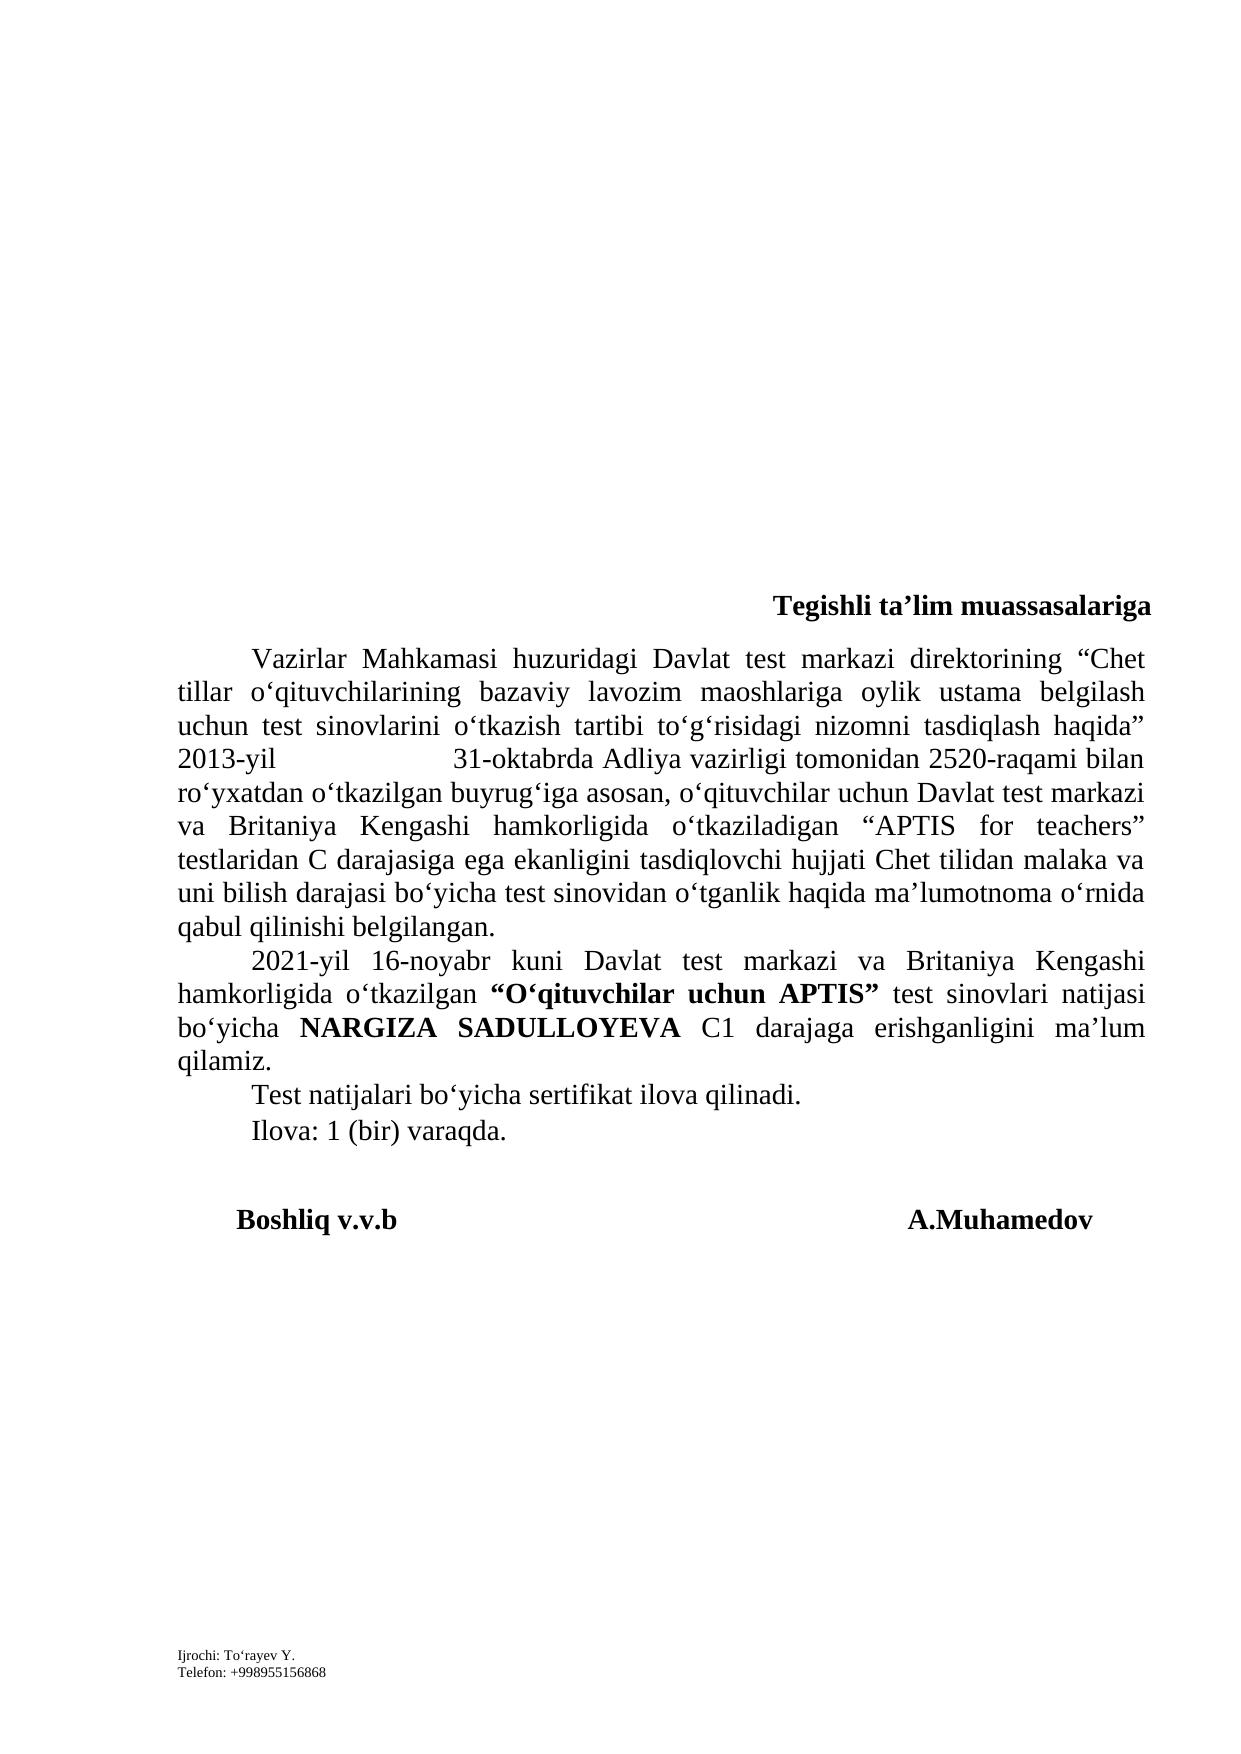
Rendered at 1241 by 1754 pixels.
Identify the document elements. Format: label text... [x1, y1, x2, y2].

text 2021-yil 16-noyabr kuni Davlat test markazi va Britaniya Kengashi hamkorligida o‘tkazilgan “O‘qituvchilar uchun APTIS” test sinovlari natijasi bo‘yicha NARGIZA SADULLOYEVA C1 darajaga erishganligini ma’lum qilamiz. [177, 943, 1146, 1077]
text Ilova: 1 (bir) varaqda. [177, 1113, 1146, 1147]
text Vazirlar Mahkamasi huzuridagi Davlat test markazi direktorining “Chet tillar o‘qituvchilarining bazaviy lavozim maoshlariga oylik ustama belgilash uchun test sinovlarini o‘tkazish tartibi to‘g‘risidagi nizomni tasdiqlash haqida” 2013-yil 31-oktabrda Adliya vazirligi tomonidan 2520-raqami bilan ro‘yxatdan o‘tkazilgan buyrug‘iga asosan, o‘qituvchilar uchun Davlat test markazi va Britaniya Kengashi hamkorligida o‘tkaziladigan “APTIS for teachers” testlaridan C darajasiga ega ekanligini tasdiqlovchi hujjati Chet tilidan malaka va uni bilish darajasi bo‘yicha test sinovidan o‘tganlik haqida ma’lumotnoma o‘rnida qabul qilinishi belgilangan. [177, 641, 1146, 943]
text Test natijalari bo‘yicha sertifikat ilova qilinadi. [177, 1077, 1146, 1110]
text Tegishli ta’lim muassasalariga [177, 588, 1152, 622]
text Boshliq v.v.b A.Muhamedov [177, 1202, 1152, 1236]
